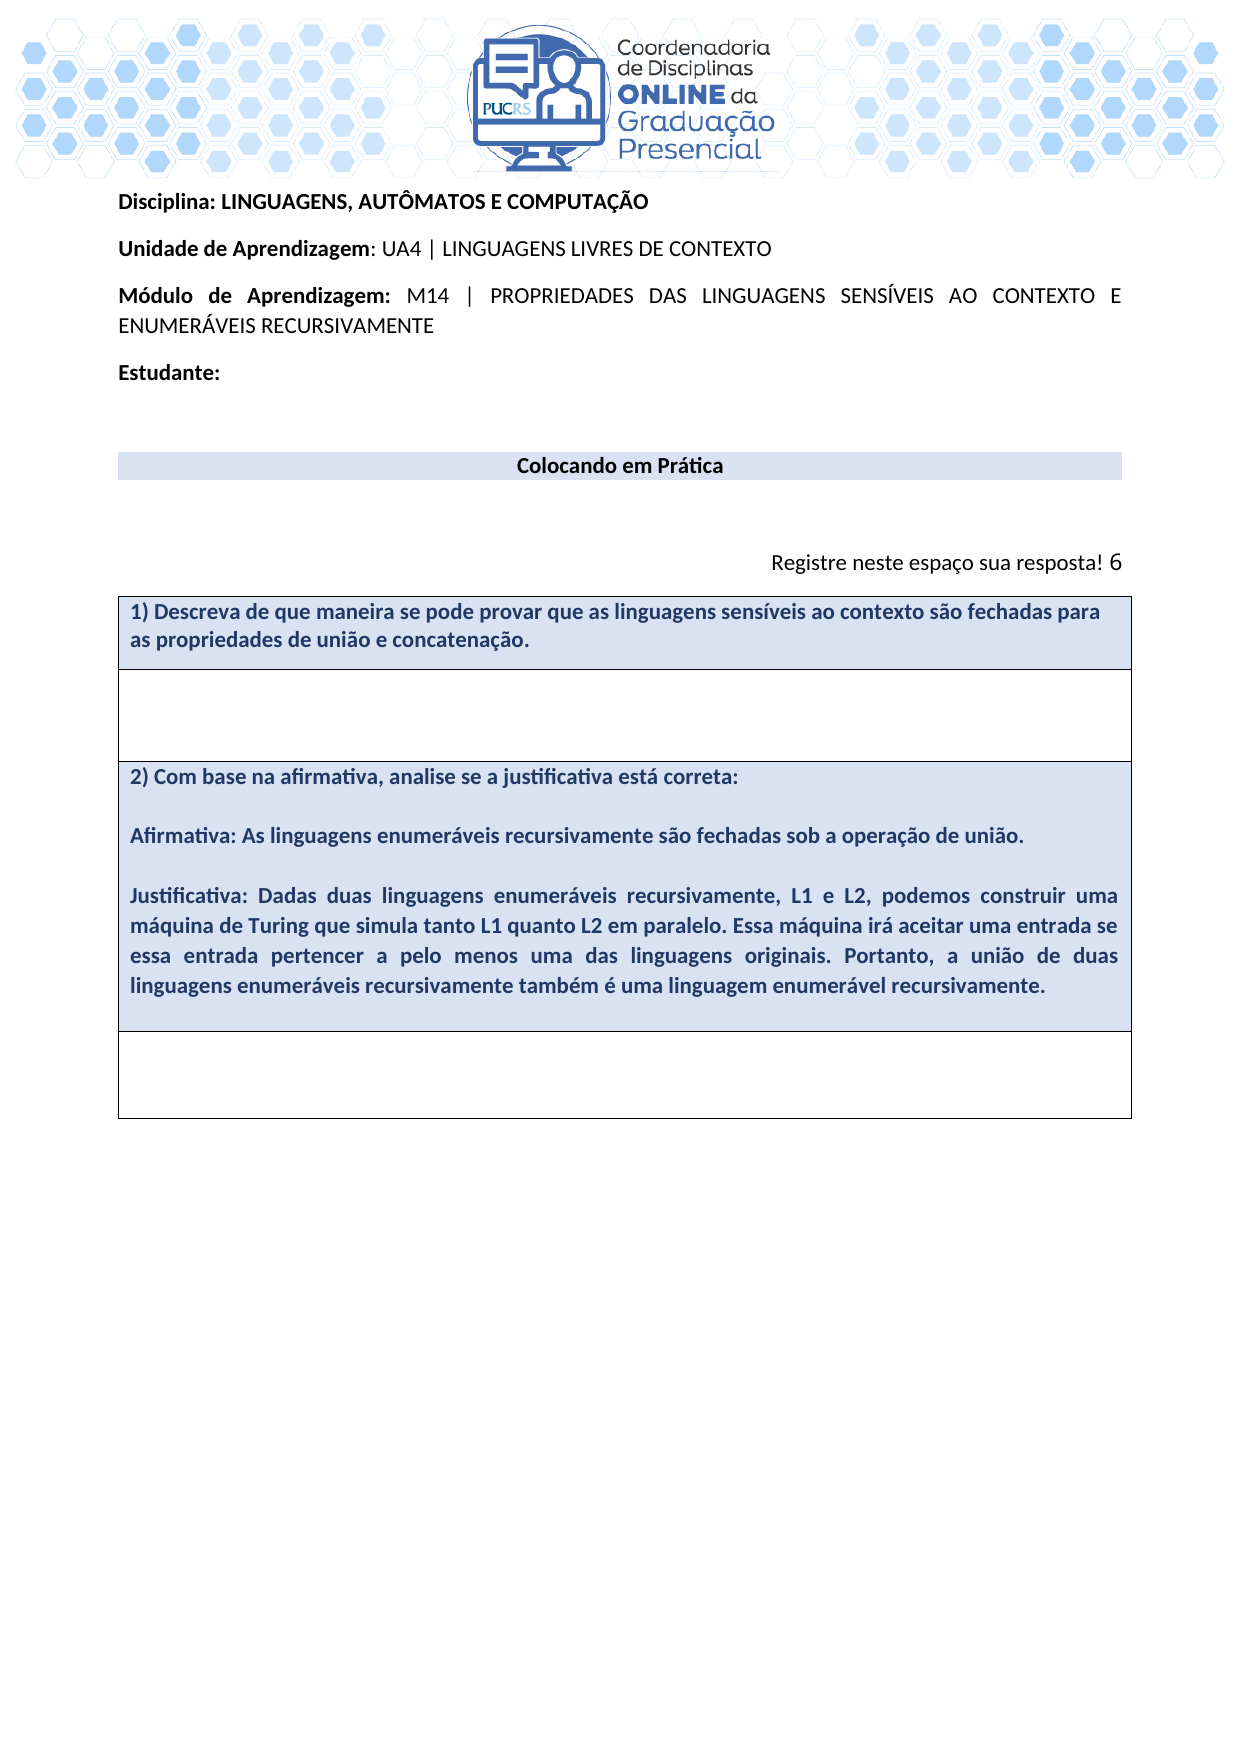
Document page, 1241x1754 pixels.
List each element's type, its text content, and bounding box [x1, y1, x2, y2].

text Estudante: [118, 358, 1122, 386]
text Colocando em Prática [118, 452, 1122, 480]
text Unidade de Aprendizagem: UA4 | LINGUAGENS LIVRES DE CONTEXTO [442, 234, 1122, 262]
text Registre neste espaço sua resposta! 6 [118, 545, 1122, 577]
table_cell 2) Com base na afirmativa, analise se a justificativa está correta: Afirmativa: As linguagens enumeráveis recursivamente são fechadas sob a operação de união. Justificativa: Dadas duas linguagens enumeráveis recursivamente, L1 e L2, podemos construir uma máquina de Turing que simula tanto L1 quanto L2 em paralelo. Essa máquina irá aceitar uma entrada se essa entrada pertencer a pelo menos uma das linguagens originais. Portanto, a união de duas linguagens enumeráveis recursivamente também é uma linguagem enumerável recursivamente. [119, 762, 1131, 1031]
table_cell [119, 670, 1131, 761]
text Disciplina: LINGUAGENS, AUTÔMATOS E COMPUTAÇÃO [118, 130, 1122, 215]
text Unidade de Aprendizagem: UA4 | LINGUAGENS LIVRES DE CONTEXTO [118, 234, 376, 262]
picture [11, 11, 1228, 185]
table_header 1) Descreva de que maneira se pode provar que as linguagens sensíveis ao contexto são fechadas para as propriedades de união e concatenação. [119, 597, 1131, 669]
table_cell [119, 1032, 1131, 1117]
text Módulo de Aprendizagem: M14 | PROPRIEDADES DAS LINGUAGENS SENSÍVEIS AO CONTEXTO E ENUMERÁVEIS RECURSIVAMENTE [118, 281, 1122, 339]
